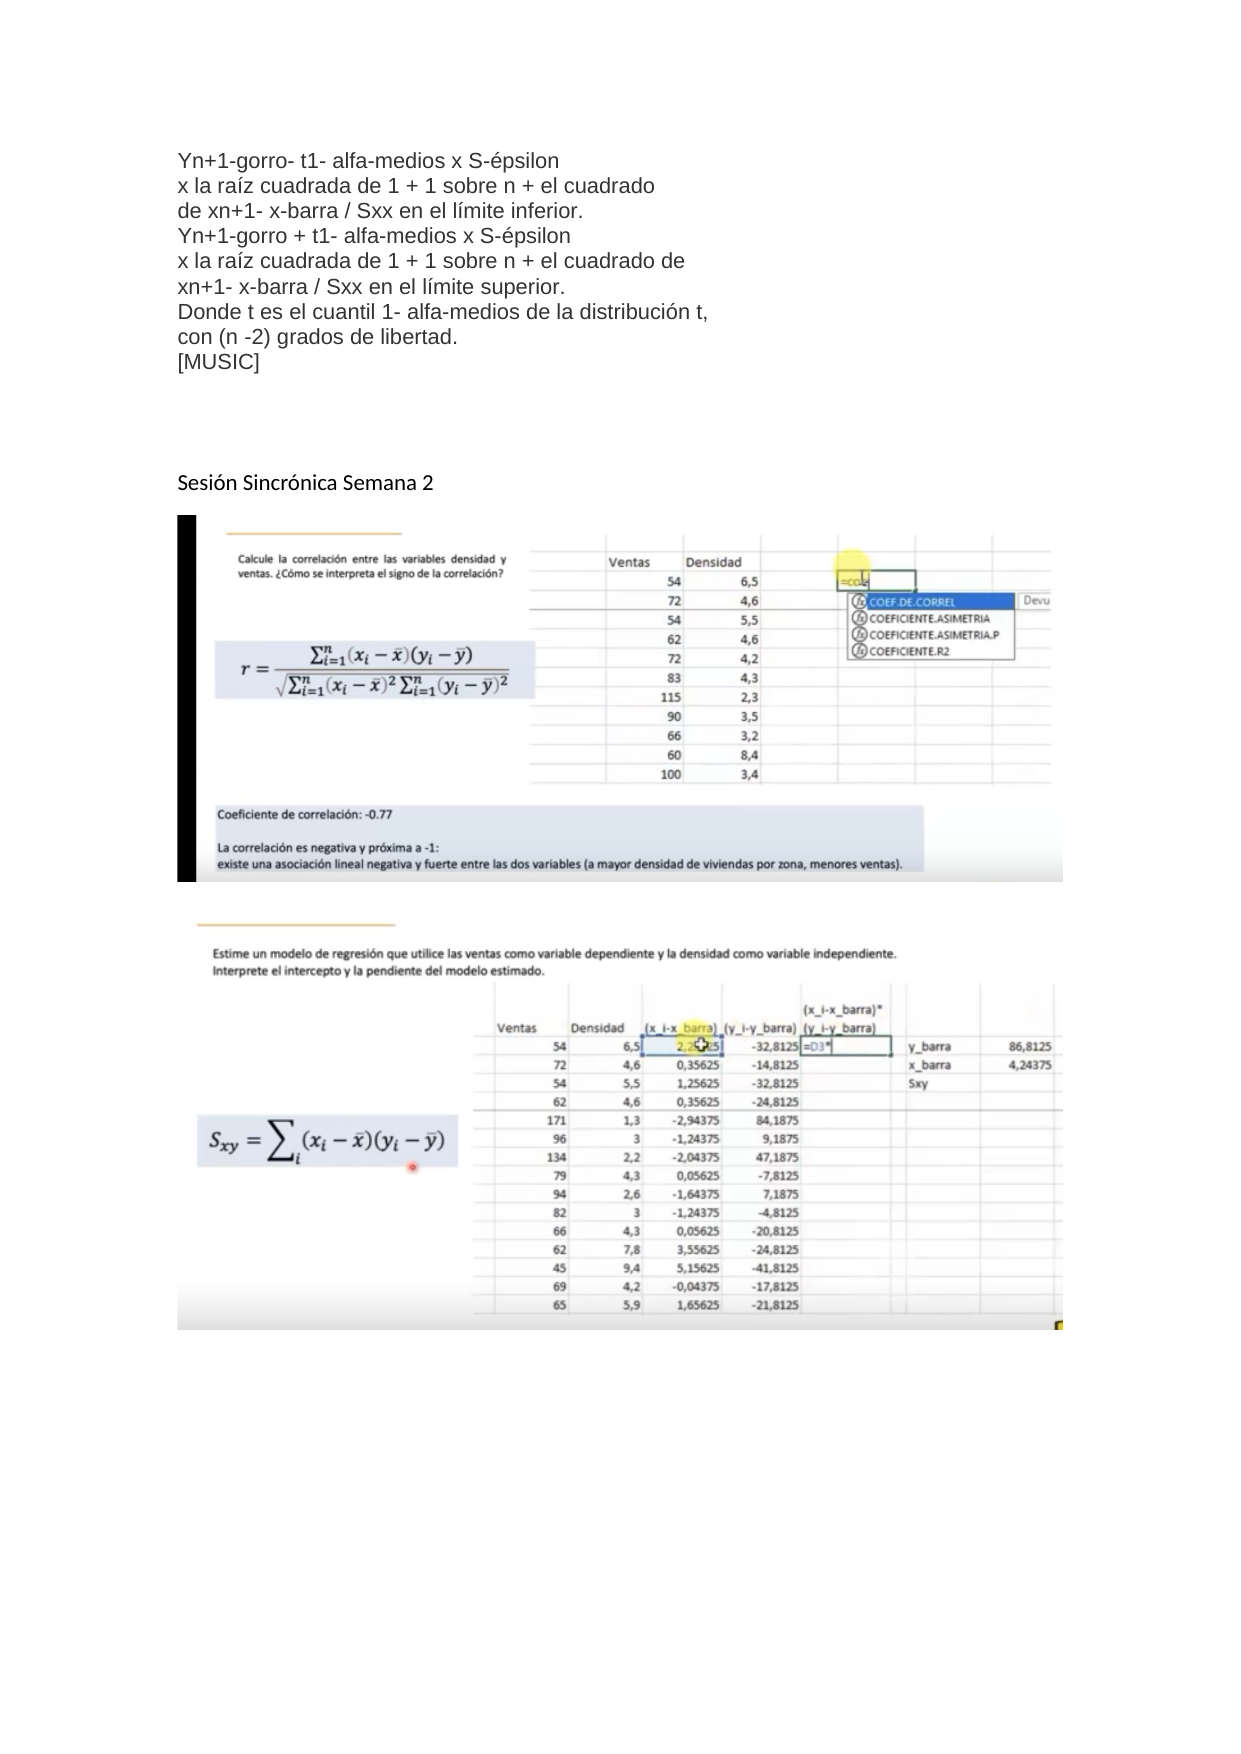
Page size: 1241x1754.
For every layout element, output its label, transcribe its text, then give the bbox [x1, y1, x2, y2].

text [MUSIC] [177, 349, 1063, 374]
text xn+1- x-barra / Sxx en el límite superior. [177, 274, 1063, 299]
picture [177, 515, 1063, 882]
text Yn+1-gorro + t1- alfa-medios x S-épsilon [177, 223, 1063, 248]
text Yn+1-gorro- t1- alfa-medios x S-épsilon [177, 148, 1063, 173]
text de xn+1- x-barra / Sxx en el límite inferior. [177, 198, 1063, 223]
text x la raíz cuadrada de 1 + 1 sobre n + el cuadrado de [177, 248, 1063, 274]
picture [177, 901, 1063, 1330]
text Donde t es el cuantil 1- alfa-medios de la distribución t, [177, 299, 1063, 324]
text con (n -2) grados de libertad. [177, 324, 1063, 349]
text Sesión Sincrónica Semana 2 [177, 468, 1063, 496]
text x la raíz cuadrada de 1 + 1 sobre n + el cuadrado [177, 173, 1063, 198]
